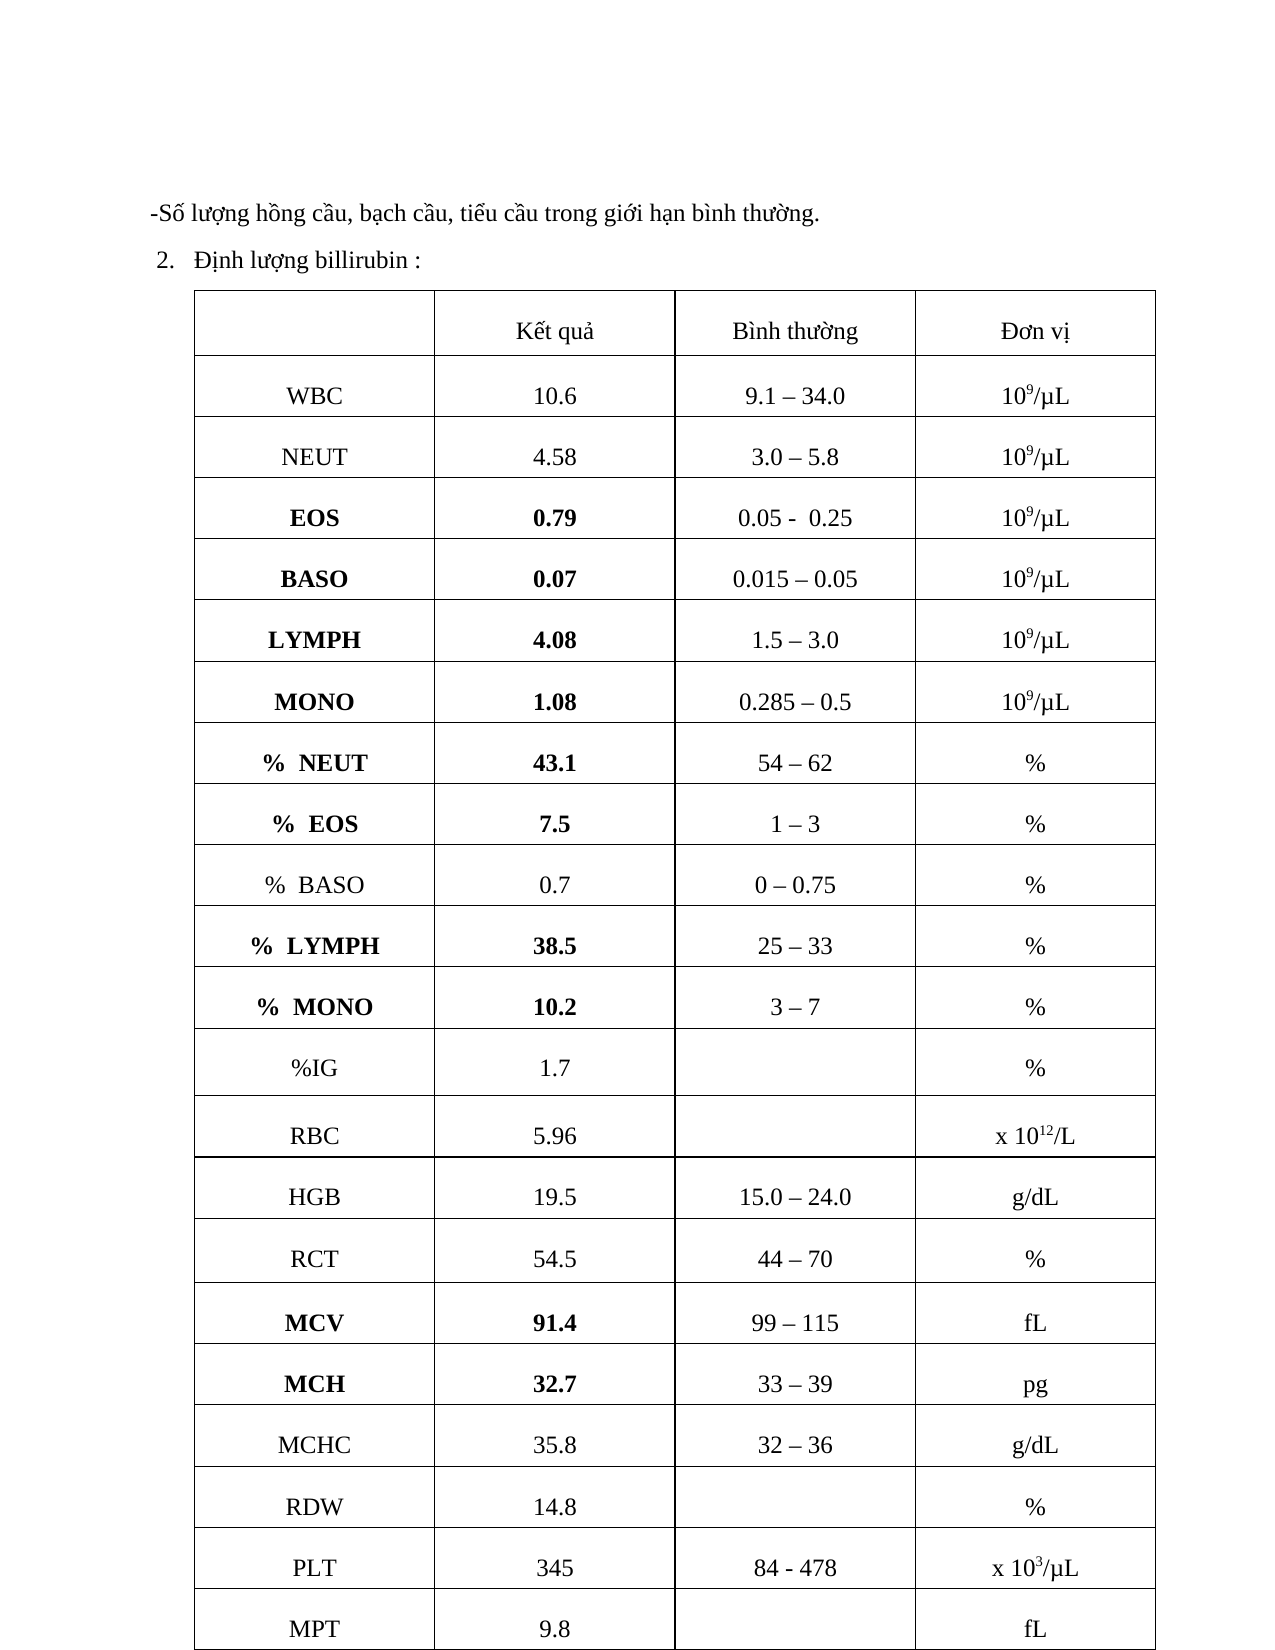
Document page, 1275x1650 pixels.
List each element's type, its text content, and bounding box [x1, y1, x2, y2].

table_cell 84 - 478 [676, 1528, 915, 1588]
table_cell MCH [195, 1344, 434, 1404]
table_cell 38.5 [435, 906, 674, 966]
table_cell fL [916, 1589, 1155, 1649]
table_header Kết quả [435, 291, 674, 355]
table_cell % [916, 784, 1155, 844]
table_cell WBC [195, 356, 434, 416]
table_cell % EOS [195, 784, 434, 844]
list Định lượng billirubin : [156, 245, 1125, 274]
table_cell % MONO [195, 967, 434, 1027]
table_cell g/dL [916, 1158, 1155, 1218]
table_cell 109/µL [916, 539, 1155, 599]
table_cell 1.7 [435, 1029, 674, 1095]
table_cell 10.6 [435, 356, 674, 416]
text -Số lượng hồng cầu, bạch cầu, tiểu cầu trong giới hạn bình thường. [150, 198, 1125, 226]
table_cell x 103/µL [916, 1528, 1155, 1588]
table_cell EOS [195, 478, 434, 538]
table_cell % LYMPH [195, 906, 434, 966]
table_cell MCV [195, 1283, 434, 1343]
table_cell 1.5 – 3.0 [676, 600, 915, 661]
table_cell [676, 1096, 915, 1156]
table_cell % [916, 1029, 1155, 1095]
table_cell 35.8 [435, 1405, 674, 1466]
table_cell 33 – 39 [676, 1344, 915, 1404]
table_cell 109/µL [916, 600, 1155, 661]
table_cell PLT [195, 1528, 434, 1588]
table_cell LYMPH [195, 600, 434, 661]
table_cell 54 – 62 [676, 723, 915, 783]
table_cell 5.96 [435, 1096, 674, 1156]
table_header Bình thường [676, 291, 915, 355]
table_cell 4.58 [435, 417, 674, 477]
table_cell x 1012/L [916, 1096, 1155, 1156]
table_cell RCT [195, 1219, 434, 1282]
table_cell 0.79 [435, 478, 674, 538]
table_cell BASO [195, 539, 434, 599]
table_cell 9.1 – 34.0 [676, 356, 915, 416]
table_cell 43.1 [435, 723, 674, 783]
table_cell %IG [195, 1029, 434, 1095]
table_cell 3.0 – 5.8 [676, 417, 915, 477]
table_cell % [916, 723, 1155, 783]
table_cell % [916, 906, 1155, 966]
table_cell % BASO [195, 845, 434, 905]
table_cell fL [916, 1283, 1155, 1343]
table_cell % [916, 967, 1155, 1027]
table_cell 345 [435, 1528, 674, 1588]
table_cell 10.2 [435, 967, 674, 1027]
table_cell 0.285 – 0.5 [676, 662, 915, 722]
table_header Đơn vị [916, 291, 1155, 355]
table_cell 4.08 [435, 600, 674, 661]
table_cell 32 – 36 [676, 1405, 915, 1466]
table_cell 9.8 [435, 1589, 674, 1649]
table_cell 91.4 [435, 1283, 674, 1343]
table_cell MONO [195, 662, 434, 722]
table_cell 0.7 [435, 845, 674, 905]
table_cell 19.5 [435, 1158, 674, 1218]
table_cell 109/µL [916, 417, 1155, 477]
table_cell % [916, 845, 1155, 905]
table_cell 1 – 3 [676, 784, 915, 844]
table_cell 0.05 - 0.25 [676, 478, 915, 538]
table_cell MCHC [195, 1405, 434, 1466]
table_cell 0 – 0.75 [676, 845, 915, 905]
table_cell 25 – 33 [676, 906, 915, 966]
table_cell % [916, 1467, 1155, 1527]
table_cell % [916, 1219, 1155, 1282]
table_cell pg [916, 1344, 1155, 1404]
table_cell 99 – 115 [676, 1283, 915, 1343]
table_cell 109/µL [916, 356, 1155, 416]
table_cell RDW [195, 1467, 434, 1527]
table_cell 15.0 – 24.0 [676, 1158, 915, 1218]
table_header [195, 291, 434, 355]
table_cell 7.5 [435, 784, 674, 844]
table_cell HGB [195, 1158, 434, 1218]
table_cell 1.08 [435, 662, 674, 722]
table_cell MPT [195, 1589, 434, 1649]
table_cell 3 – 7 [676, 967, 915, 1027]
table_cell [676, 1467, 915, 1527]
table_cell [676, 1589, 915, 1649]
table_cell [676, 1029, 915, 1095]
table_cell 44 – 70 [676, 1219, 915, 1282]
table_cell 109/µL [916, 478, 1155, 538]
table_cell 14.8 [435, 1467, 674, 1527]
table_cell RBC [195, 1096, 434, 1156]
table_cell 0.07 [435, 539, 674, 599]
table_cell g/dL [916, 1405, 1155, 1466]
table_cell 54.5 [435, 1219, 674, 1282]
table_cell NEUT [195, 417, 434, 477]
table_cell 0.015 – 0.05 [676, 539, 915, 599]
table_cell 32.7 [435, 1344, 674, 1404]
table_cell % NEUT [195, 723, 434, 783]
table_cell 109/µL [916, 662, 1155, 722]
